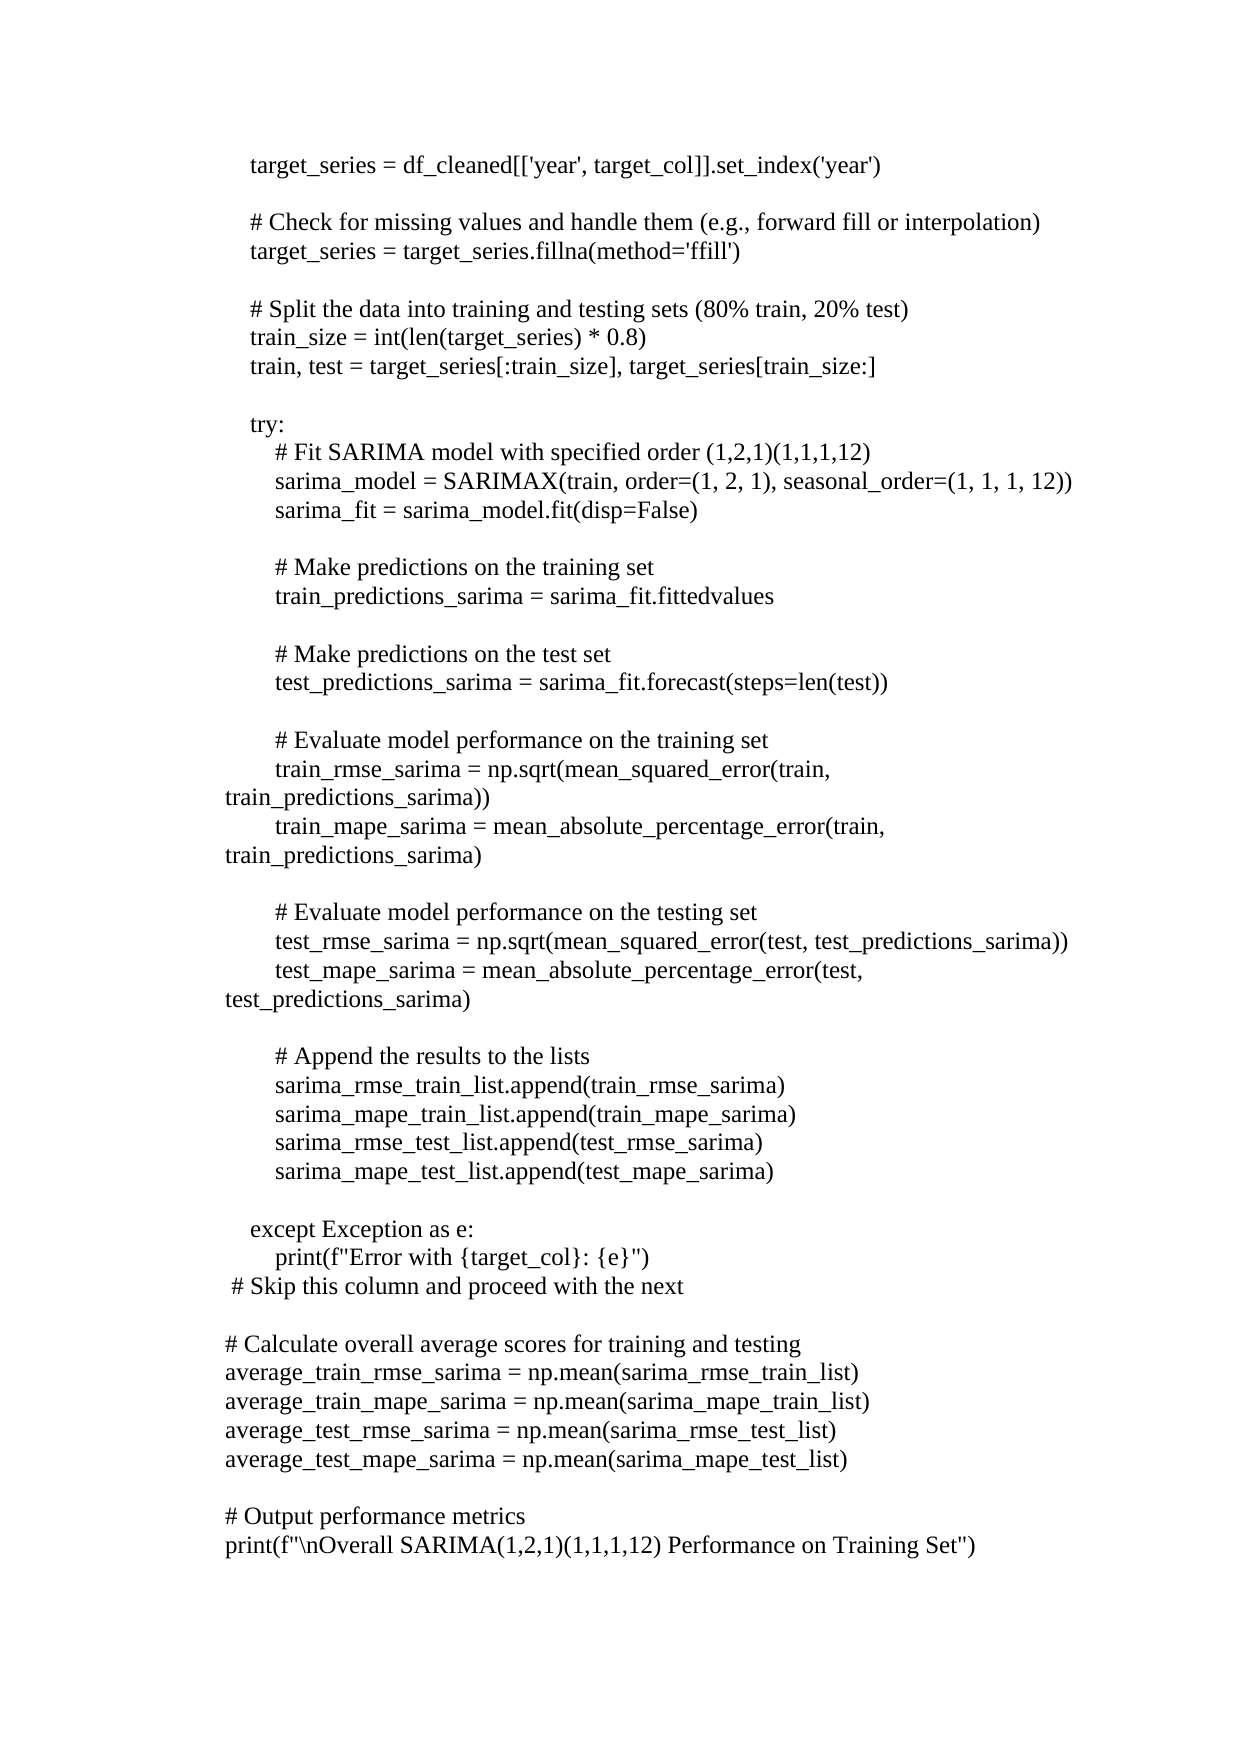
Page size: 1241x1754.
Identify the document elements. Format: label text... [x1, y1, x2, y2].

text # Fit SARIMA model with specified order (1,2,1)(1,1,1,12) [225, 437, 1090, 466]
text # Append the results to the lists [225, 1041, 1090, 1070]
text train_predictions_sarima = sarima_fit.fittedvalues [225, 581, 1090, 610]
text print(f"\nOverall SARIMA(1,2,1)(1,1,1,12) Performance on Training Set") [225, 1530, 1090, 1559]
text train_rmse_sarima = np.sqrt(mean_squared_error(train, train_predictions_sarima)) [225, 754, 1090, 811]
text # Evaluate model performance on the training set [225, 725, 1090, 754]
text average_train_rmse_sarima = np.mean(sarima_rmse_train_list) [225, 1357, 1090, 1386]
text target_series = target_series.fillna(method='ffill') [225, 236, 1090, 265]
text sarima_rmse_train_list.append(train_rmse_sarima) [225, 1070, 1090, 1099]
text sarima_mape_train_list.append(train_mape_sarima) [225, 1099, 1090, 1127]
text train_size = int(len(target_series) * 0.8) [225, 322, 1090, 351]
text # Make predictions on the training set [225, 552, 1090, 581]
text average_train_mape_sarima = np.mean(sarima_mape_train_list) [225, 1386, 1090, 1415]
text # Evaluate model performance on the testing set [225, 897, 1090, 926]
text target_series = df_cleaned[['year', target_col]].set_index('year') [225, 150, 1090, 179]
text test_predictions_sarima = sarima_fit.forecast(steps=len(test)) [225, 667, 1090, 696]
text # Skip this column and proceed with the next [225, 1271, 1090, 1300]
text # Check for missing values and handle them (e.g., forward fill or interpolation) [225, 207, 1090, 236]
text test_mape_sarima = mean_absolute_percentage_error(test, test_predictions_sarima) [225, 955, 1090, 1012]
text # Output performance metrics [225, 1501, 1090, 1530]
text # Split the data into training and testing sets (80% train, 20% test) [225, 294, 1090, 322]
text # Make predictions on the test set [225, 639, 1090, 667]
text # Calculate overall average scores for training and testing [225, 1329, 1090, 1357]
text train_mape_sarima = mean_absolute_percentage_error(train, train_predictions_sarima) [225, 811, 1090, 869]
text average_test_rmse_sarima = np.mean(sarima_rmse_test_list) [225, 1415, 1090, 1444]
text sarima_model = SARIMAX(train, order=(1, 2, 1), seasonal_order=(1, 1, 1, 12)) [225, 466, 1090, 495]
text try: [225, 409, 1090, 437]
text print(f"Error with {target_col}: {e}") [225, 1242, 1090, 1271]
text average_test_mape_sarima = np.mean(sarima_mape_test_list) [225, 1444, 1090, 1472]
text test_rmse_sarima = np.sqrt(mean_squared_error(test, test_predictions_sarima)) [225, 926, 1090, 955]
text train, test = target_series[:train_size], target_series[train_size:] [225, 351, 1090, 380]
text sarima_rmse_test_list.append(test_rmse_sarima) [225, 1127, 1090, 1156]
text sarima_fit = sarima_model.fit(disp=False) [225, 495, 1090, 524]
text except Exception as e: [225, 1214, 1090, 1242]
text sarima_mape_test_list.append(test_mape_sarima) [225, 1156, 1090, 1185]
